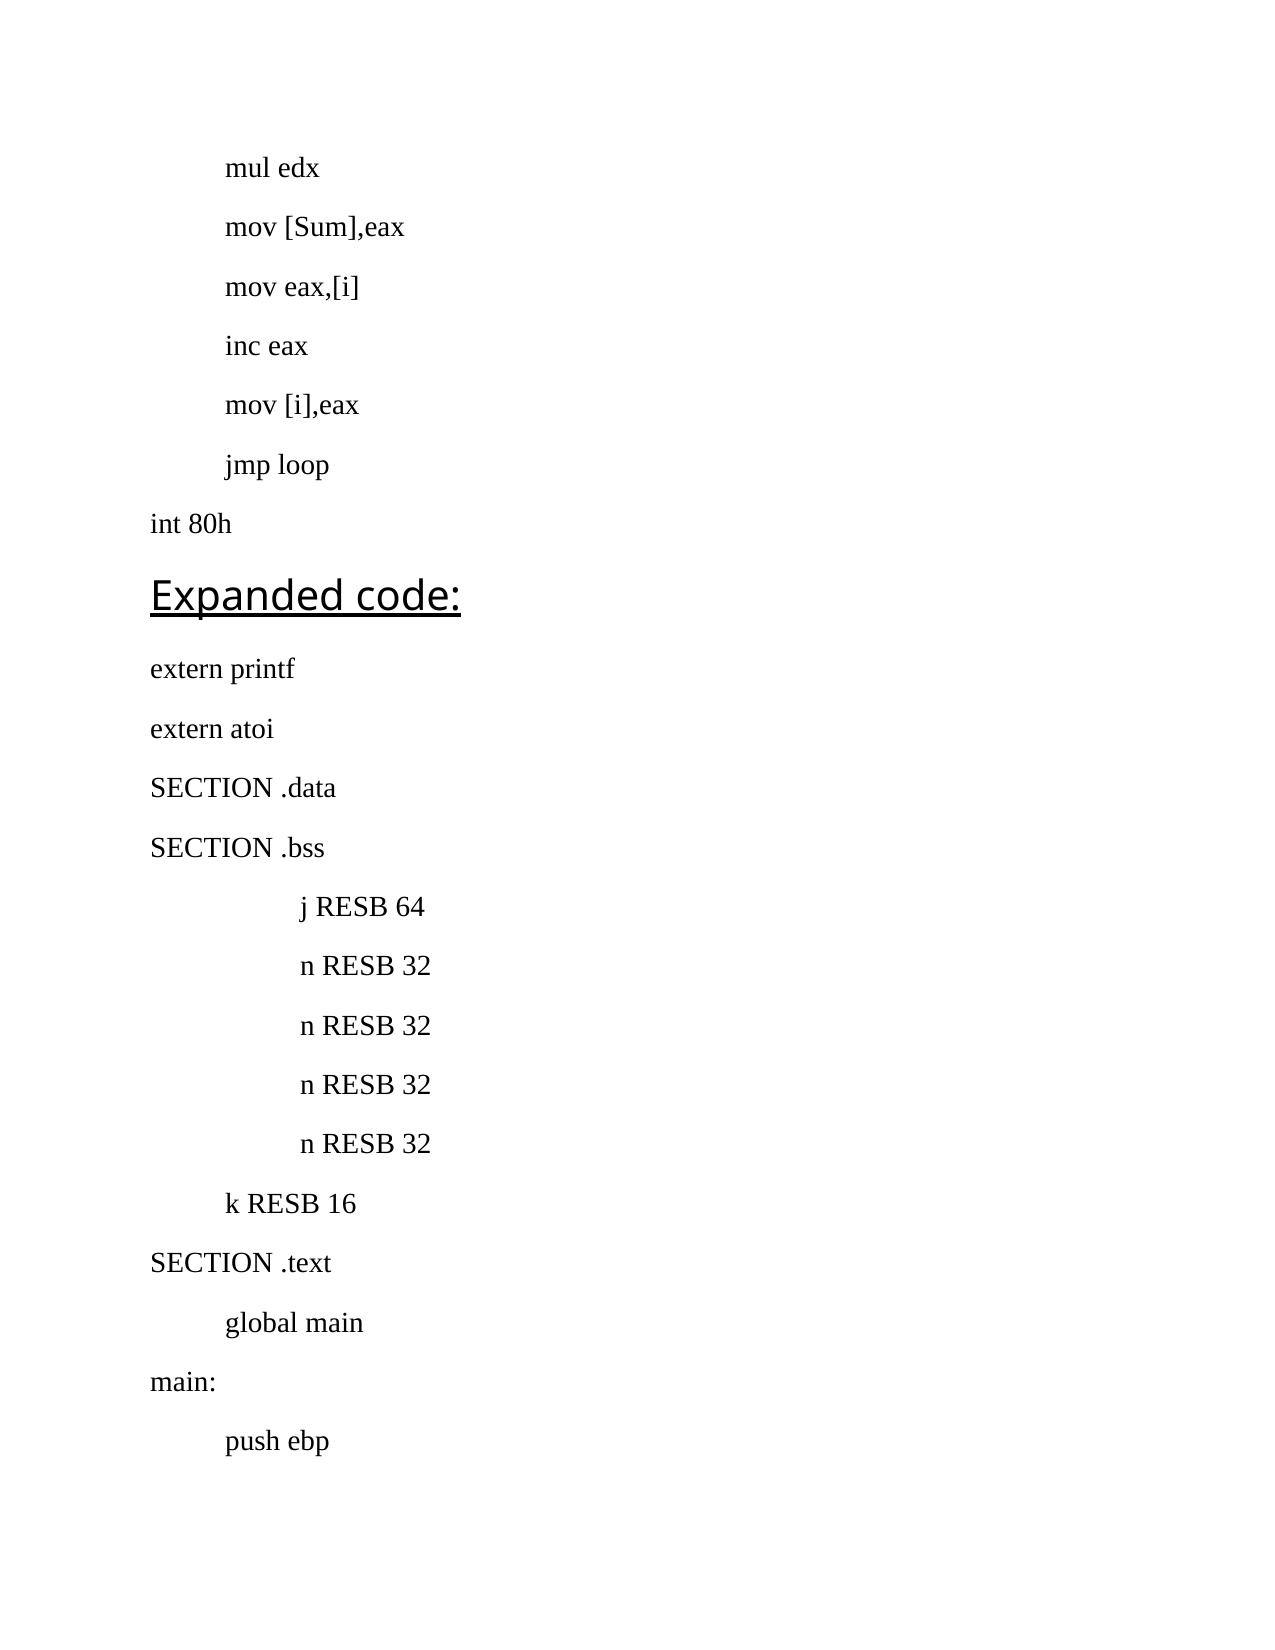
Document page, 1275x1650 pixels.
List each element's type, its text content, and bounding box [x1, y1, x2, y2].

text j RESB 64 [150, 889, 1125, 923]
text jmp loop [150, 447, 1125, 480]
text n RESB 32 [150, 1008, 1125, 1041]
text SECTION .bss [150, 830, 1125, 863]
text inc eax [150, 328, 1125, 362]
text extern printf [150, 652, 1125, 685]
text mul edx [150, 150, 1125, 183]
text n RESB 32 [150, 1067, 1125, 1101]
text global main [150, 1305, 1125, 1338]
text k RESB 16 [150, 1186, 1125, 1219]
text Expanded code: [150, 566, 1125, 622]
text SECTION .data [150, 770, 1125, 804]
text mov [i],eax [150, 387, 1125, 421]
text push ebp [150, 1423, 1125, 1457]
text main: [150, 1364, 1125, 1398]
text int 80h [150, 506, 1125, 540]
text n RESB 32 [150, 1127, 1125, 1160]
text mov eax,[i] [150, 269, 1125, 302]
text extern atoi [150, 711, 1125, 744]
text mov [Sum],eax [150, 209, 1125, 243]
text n RESB 32 [150, 948, 1125, 982]
text SECTION .text [150, 1245, 1125, 1279]
